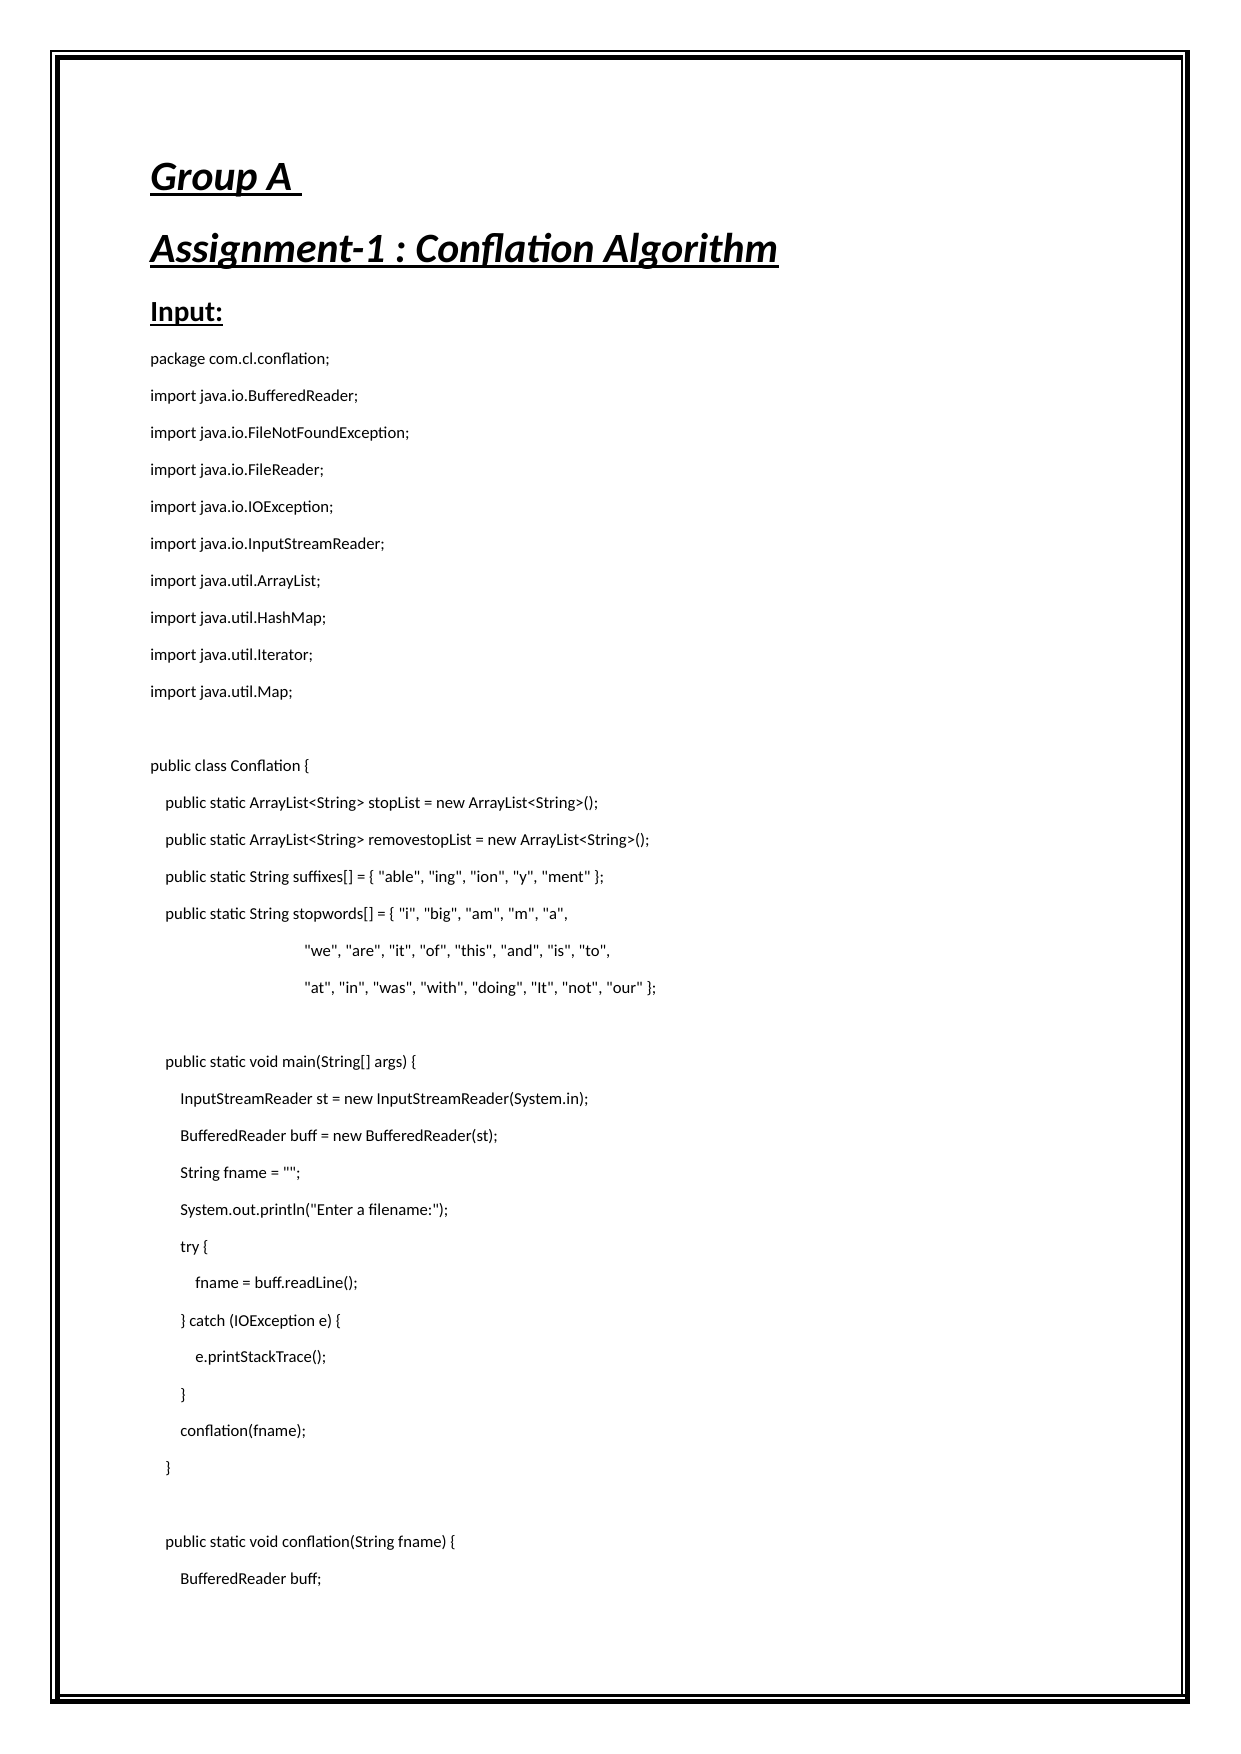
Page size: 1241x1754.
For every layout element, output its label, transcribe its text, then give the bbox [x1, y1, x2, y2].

text Input: [150, 293, 1090, 329]
text fname = buff.readLine(); [150, 1273, 1090, 1293]
text public static ArrayList<String> stopList = new ArrayList<String>(); [150, 792, 1090, 812]
text import java.io.FileNotFoundException; [150, 422, 1090, 443]
text public static String stopwords[] = { "i", "big", "am", "m", "a", [150, 903, 1090, 923]
text import java.io.BufferedReader; [150, 385, 1090, 406]
text conflation(fname); [150, 1421, 1090, 1441]
text package com.cl.conflation; [150, 348, 1090, 369]
text import java.io.FileReader; [150, 459, 1090, 479]
text import java.util.HashMap; [150, 607, 1090, 627]
text } [150, 1384, 1090, 1404]
text InputStreamReader st = new InputStreamReader(System.in); [150, 1088, 1090, 1108]
text e.printStackTrace(); [150, 1347, 1090, 1367]
text "at", "in", "was", "with", "doing", "It", "not", "our" }; [150, 977, 1090, 997]
text import java.util.Iterator; [150, 644, 1090, 664]
text public class Conflation { [150, 755, 1090, 775]
text } catch (IOException e) { [150, 1310, 1090, 1330]
text try { [150, 1236, 1090, 1256]
text public static String suffixes[] = { "able", "ing", "ion", "y", "ment" }; [150, 866, 1090, 886]
text "we", "are", "it", "of", "this", "and", "is", "to", [150, 940, 1090, 960]
text import java.io.InputStreamReader; [150, 533, 1090, 553]
text import java.util.ArrayList; [150, 570, 1090, 591]
text } [150, 1458, 1090, 1478]
text String fname = ""; [150, 1162, 1090, 1182]
text BufferedReader buff = new BufferedReader(st); [150, 1125, 1090, 1145]
text import java.io.IOException; [150, 496, 1090, 517]
text System.out.println("Enter a filename:"); [150, 1199, 1090, 1219]
text Group A [150, 150, 1090, 201]
text public static ArrayList<String> removestopList = new ArrayList<String>(); [150, 829, 1090, 849]
text import java.util.Map; [150, 681, 1090, 701]
text public static void main(String[] args) { [150, 1051, 1090, 1071]
text public static void conflation(String fname) { [150, 1532, 1090, 1552]
text BufferedReader buff; [150, 1569, 1090, 1589]
text Assignment-1 : Conflation Algorithm [150, 222, 1090, 272]
